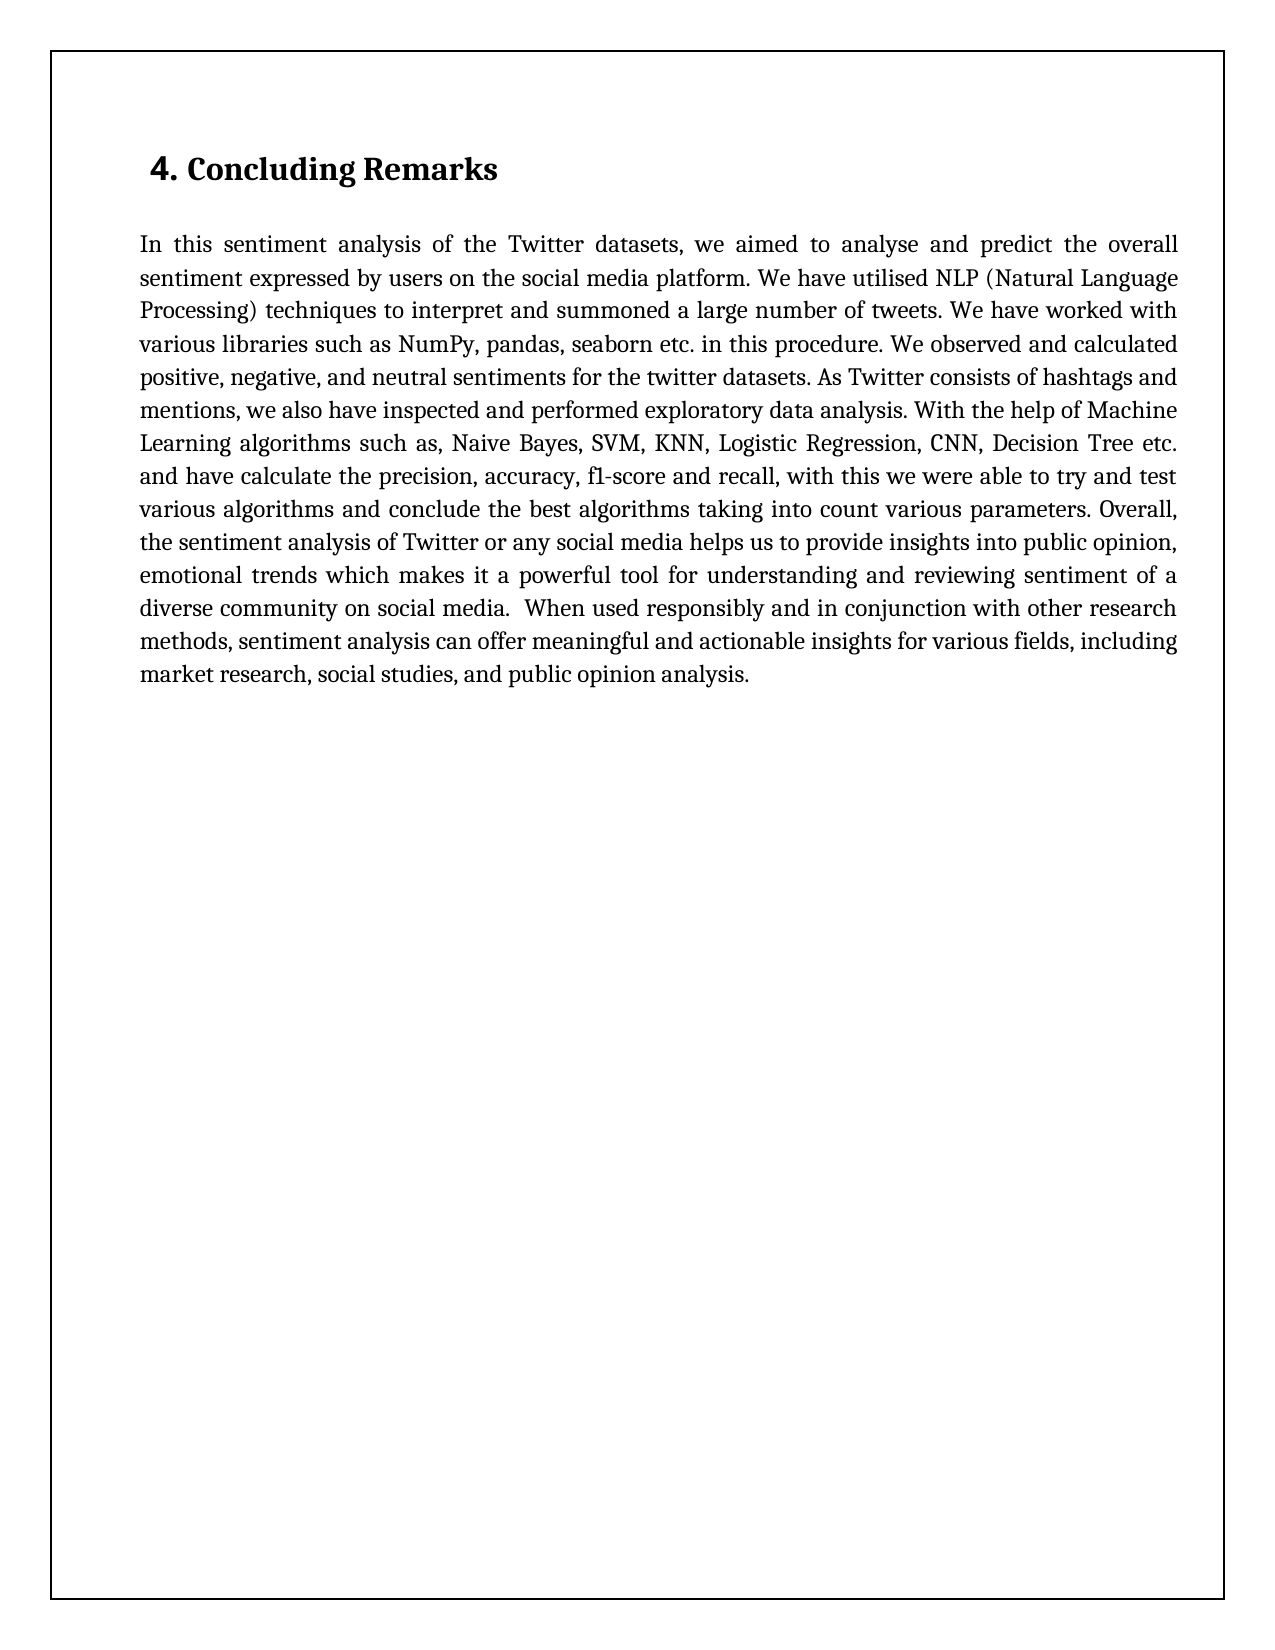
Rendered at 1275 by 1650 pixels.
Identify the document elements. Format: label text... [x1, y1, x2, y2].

subtitle Concluding Remarks [150, 145, 1179, 191]
text In this sentiment analysis of the Twitter datasets, we aimed to analyse and predict the overall sentiment expressed by users on the social media platform. We have utilised NLP (Natural Language Processing) techniques to interpret and summoned a large number of tweets. We have worked with various libraries such as NumPy, pandas, seaborn etc. in this procedure. We observed and calculated positive, negative, and neutral sentiments for the twitter datasets. As Twitter consists of hashtags and mentions, we also have inspected and performed exploratory data analysis. With the help of Machine Learning algorithms such as, Naive Bayes, SVM, KNN, Logistic Regression, CNN, Decision Tree etc. and have calculate the precision, accuracy, f1-score and recall, with this we were able to try and test various algorithms and conclude the best algorithms taking into count various parameters. Overall, the sentiment analysis of Twitter or any social media helps us to provide insights into public opinion, emotional trends which makes it a powerful tool for understanding and reviewing sentiment of a diverse community on social media. When used responsibly and in conjunction with other research methods, sentiment analysis can offer meaningful and actionable insights for various fields, including market research, social studies, and public opinion analysis. [139, 230, 1179, 688]
